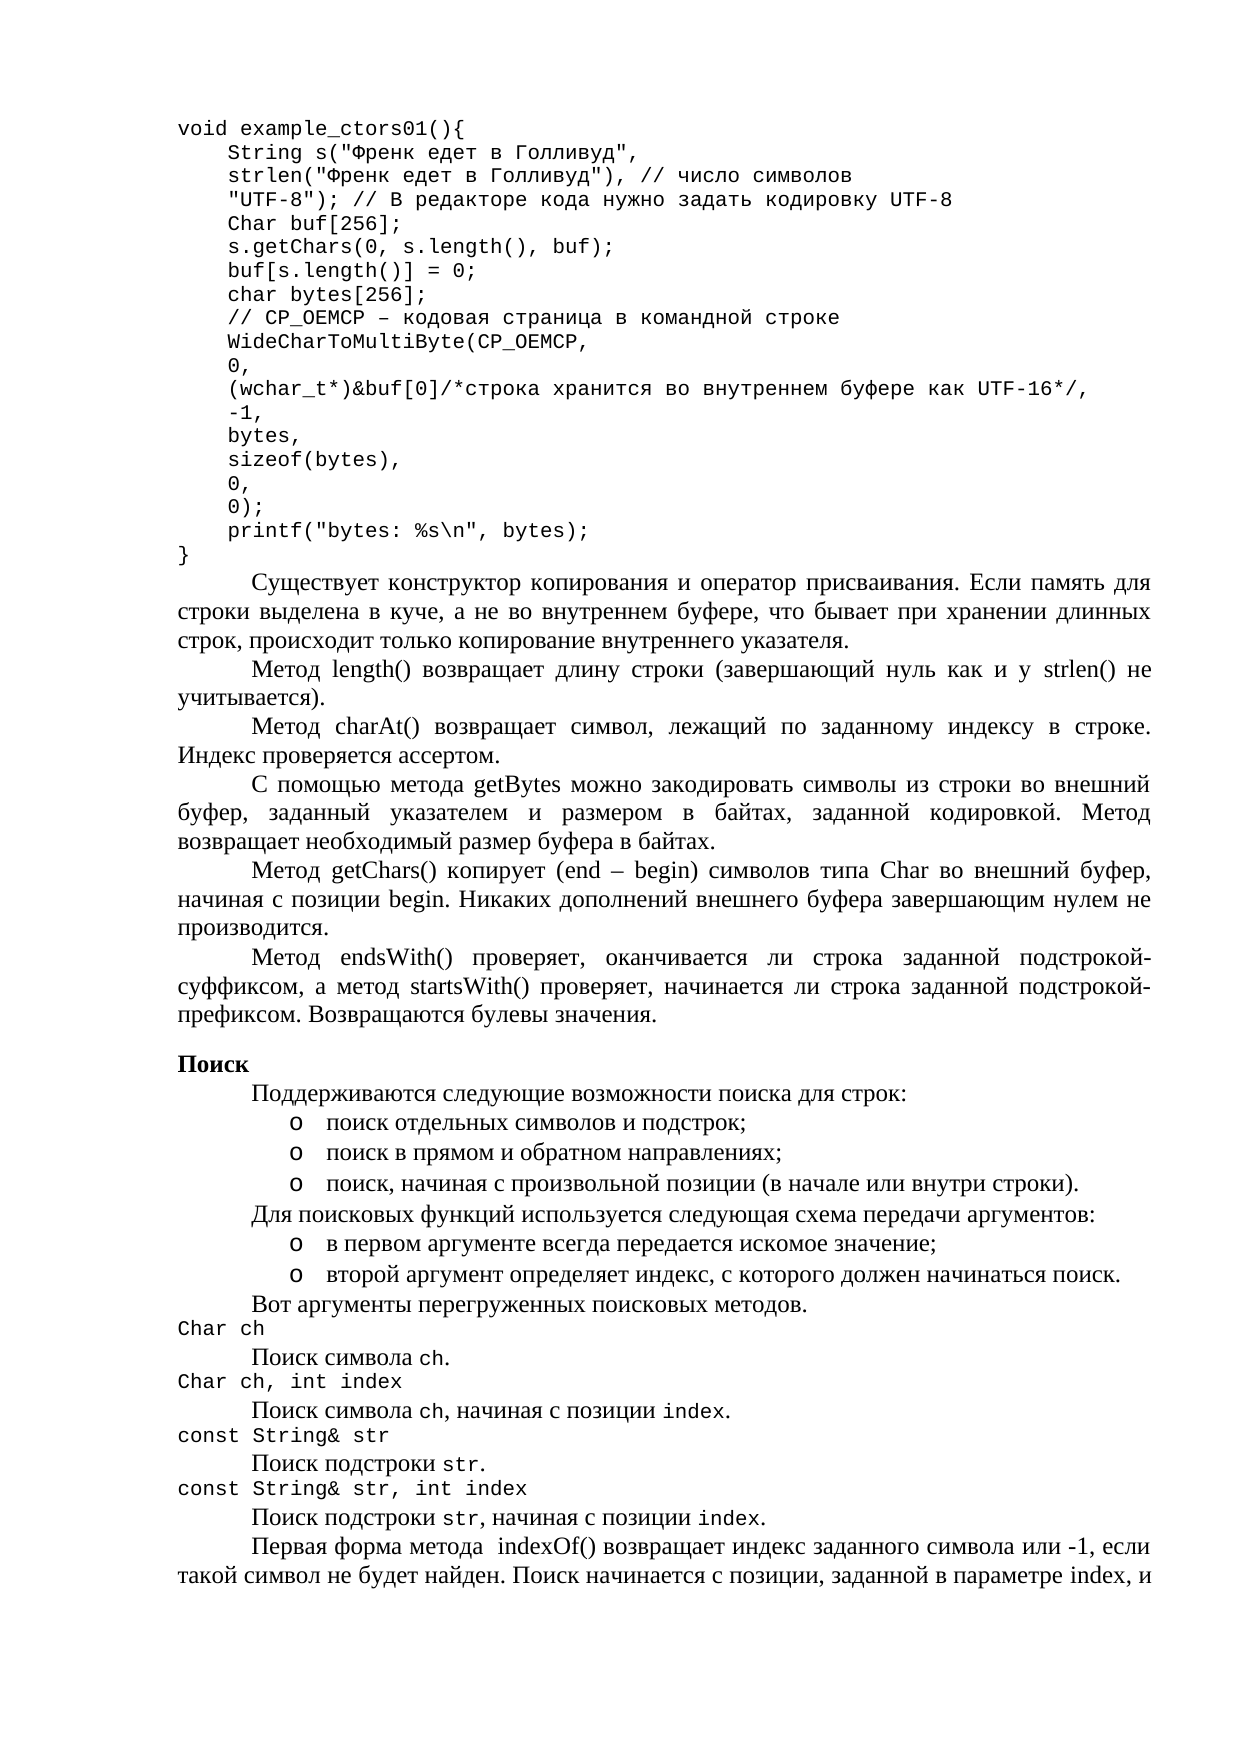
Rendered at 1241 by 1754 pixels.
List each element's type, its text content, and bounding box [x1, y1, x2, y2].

list второй аргумент определяет индекс, с которого должен начинаться поиск. [288, 1259, 1152, 1289]
text Метод endsWith() проверяет, оканчивается ли строка заданной подстрокой-суффиксом, а метод startsWith() проверяет, начинается ли строка заданной подстрокой-префиксом. Возвращаются булевы значения. [177, 942, 1152, 1028]
text Метод charAt() возвращает символ, лежащий по заданному индексу в строке. Индекс проверяется ассертом. [177, 711, 1152, 769]
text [177, 1531, 1152, 1589]
text Метод getChars() копирует (end – begin) символов типа Char во внешний буфер, начиная с позиции begin. Никаких дополнений внешнего буфера завершающим нулем не производится. [177, 855, 1152, 942]
text Char ch [177, 1318, 1152, 1342]
text Вот аргументы перегруженных поисковых методов. [251, 1289, 1152, 1318]
list в первом аргументе всегда передается искомое значение; [288, 1228, 1152, 1259]
text Поддерживаются следующие возможности поиска для строк: [177, 1078, 1152, 1107]
list поиск, начиная с произвольной позиции (в начале или внутри строки). [288, 1168, 1152, 1199]
list поиск в прямом и обратном направлениях; [288, 1137, 1152, 1168]
text С помощью метода getBytes можно закодировать символы из строки во внешний буфер, заданный указателем и размером в байтах, заданной кодировкой. Метод возвращает необходимый размер буфера в байтах. [177, 769, 1152, 855]
subtitle Поиск [177, 1049, 1152, 1078]
text const String& str [177, 1425, 1152, 1448]
list поиск отдельных символов и подстрок; [288, 1107, 1152, 1137]
text Для поисковых функций используется следующая схема передачи аргументов: [251, 1199, 1152, 1228]
text Поиск подстроки str. [251, 1448, 1152, 1478]
text Поиск символа ch, начиная с позиции index. [251, 1395, 1152, 1425]
text const String& str, int index [177, 1478, 1152, 1502]
text Поиск подстроки str, начиная с позиции index. [251, 1502, 1152, 1531]
text void example_ctors01(){ String s("Френк едет в Голливуд", strlen("Френк едет в Голливуд"), // число символов "UTF-8"); // В редакторе кода нужно задать кодировку UTF-8 Char buf[256]; s.getChars(0, s.length(), buf); buf[s.length()] = 0; char bytes[256]; // CP_OEMCP – кодовая страница в командной строке WideCharToMultiByte(CP_OEMCP, 0, (wchar_t*)&buf[0]/*строка хранится во внутреннем буфере как UTF-16*/, -1, bytes, sizeof(bytes), 0, 0); printf("bytes: %s\n", bytes); } [177, 118, 1152, 567]
text Поиск символа ch. [251, 1342, 1152, 1371]
text Char ch, int index [177, 1371, 1152, 1395]
text Существует конструктор копирования и оператор присваивания. Если память для строки выделена в куче, а не во внутреннем буфере, что бывает при хранении длинных строк, происходит только копирование внутреннего указателя. [177, 567, 1152, 654]
text Метод length() возвращает длину строки (завершающий нуль как и у strlen() не учитывается). [177, 654, 1152, 711]
